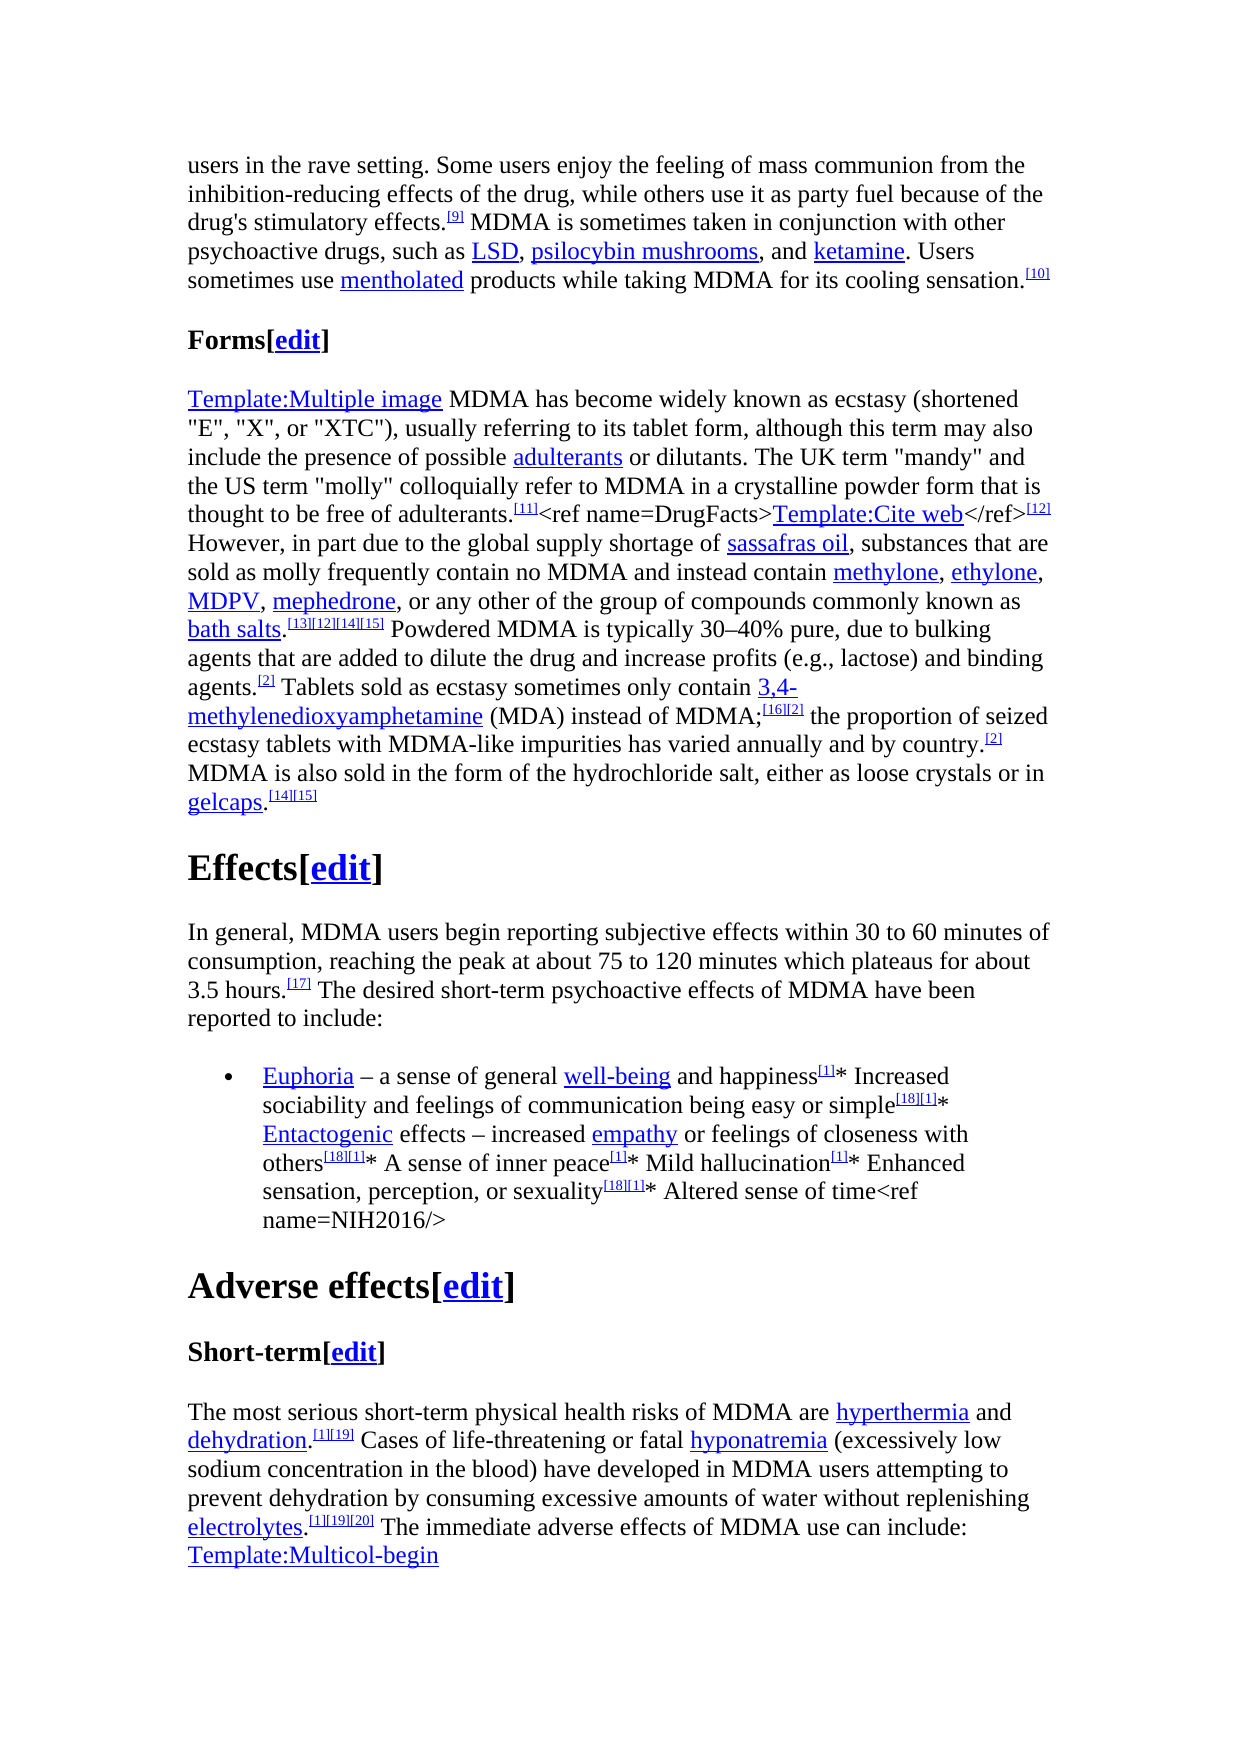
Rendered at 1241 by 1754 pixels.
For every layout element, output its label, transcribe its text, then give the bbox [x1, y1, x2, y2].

text Template:Multiple image MDMA has become widely known as ecstasy (shortened "E", "X", or "XTC"), usually referring to its tablet form, although this term may also include the presence of possible adulterants or dilutants. The UK term "mandy" and the US term "molly" colloquially refer to MDMA in a crystalline powder form that is thought to be free of adulterants.[11]<ref name=DrugFacts>Template:Cite web</ref>[12] However, in part due to the global supply shortage of sassafras oil, substances that are sold as molly frequently contain no MDMA and instead contain methylone, ethylone, MDPV, mephedrone, or any other of the group of compounds commonly known as bath salts.[13][12][14][15] Powdered MDMA is typically 30–40% pure, due to bulking agents that are added to dilute the drug and increase profits (e.g., lactose) and binding agents.[2] Tablets sold as ecstasy sometimes only contain 3,4-methylenedioxyamphetamine (MDA) instead of MDMA;[16][2] the proportion of seized ecstasy tablets with MDMA-like impurities has varied annually and by country.[2] MDMA is also sold in the form of the hydrochloride salt, either as loose crystals or in gelcaps.[14][15] [187, 384, 1053, 816]
text The most serious short-term physical health risks of MDMA are hyperthermia and dehydration.[1][19] Cases of life-threatening or fatal hyponatremia (excessively low sodium concentration in the blood) have developed in MDMA users attempting to prevent dehydration by consuming excessive amounts of water without replenishing electrolytes.[1][19][20] The immediate adverse effects of MDMA use can include: Template:Multicol-begin [187, 1397, 1053, 1569]
subtitle Effects[edit] [187, 845, 1053, 888]
list Euphoria – a sense of general well-being and happiness[1]* Increased sociability and feelings of communication being easy or simple[18][1]* Entactogenic effects – increased empathy or feelings of closeness with others[18][1]* A sense of inner peace[1]* Mild hallucination[1]* Enhanced sensation, perception, or sexuality[18][1]* Altered sense of time<ref name=NIH2016/> [225, 1061, 1053, 1234]
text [187, 150, 1053, 294]
text In general, MDMA users begin reporting subjective effects within 30 to 60 minutes of consumption, reaching the peak at about 75 to 120 minutes which plateaus for about 3.5 hours.[17] The desired short-term psychoactive effects of MDMA have been reported to include: [187, 917, 1053, 1032]
subtitle Short-term[edit] [187, 1335, 1053, 1368]
subtitle Forms[edit] [187, 323, 1053, 355]
subtitle Adverse effects[edit] [187, 1263, 1053, 1306]
